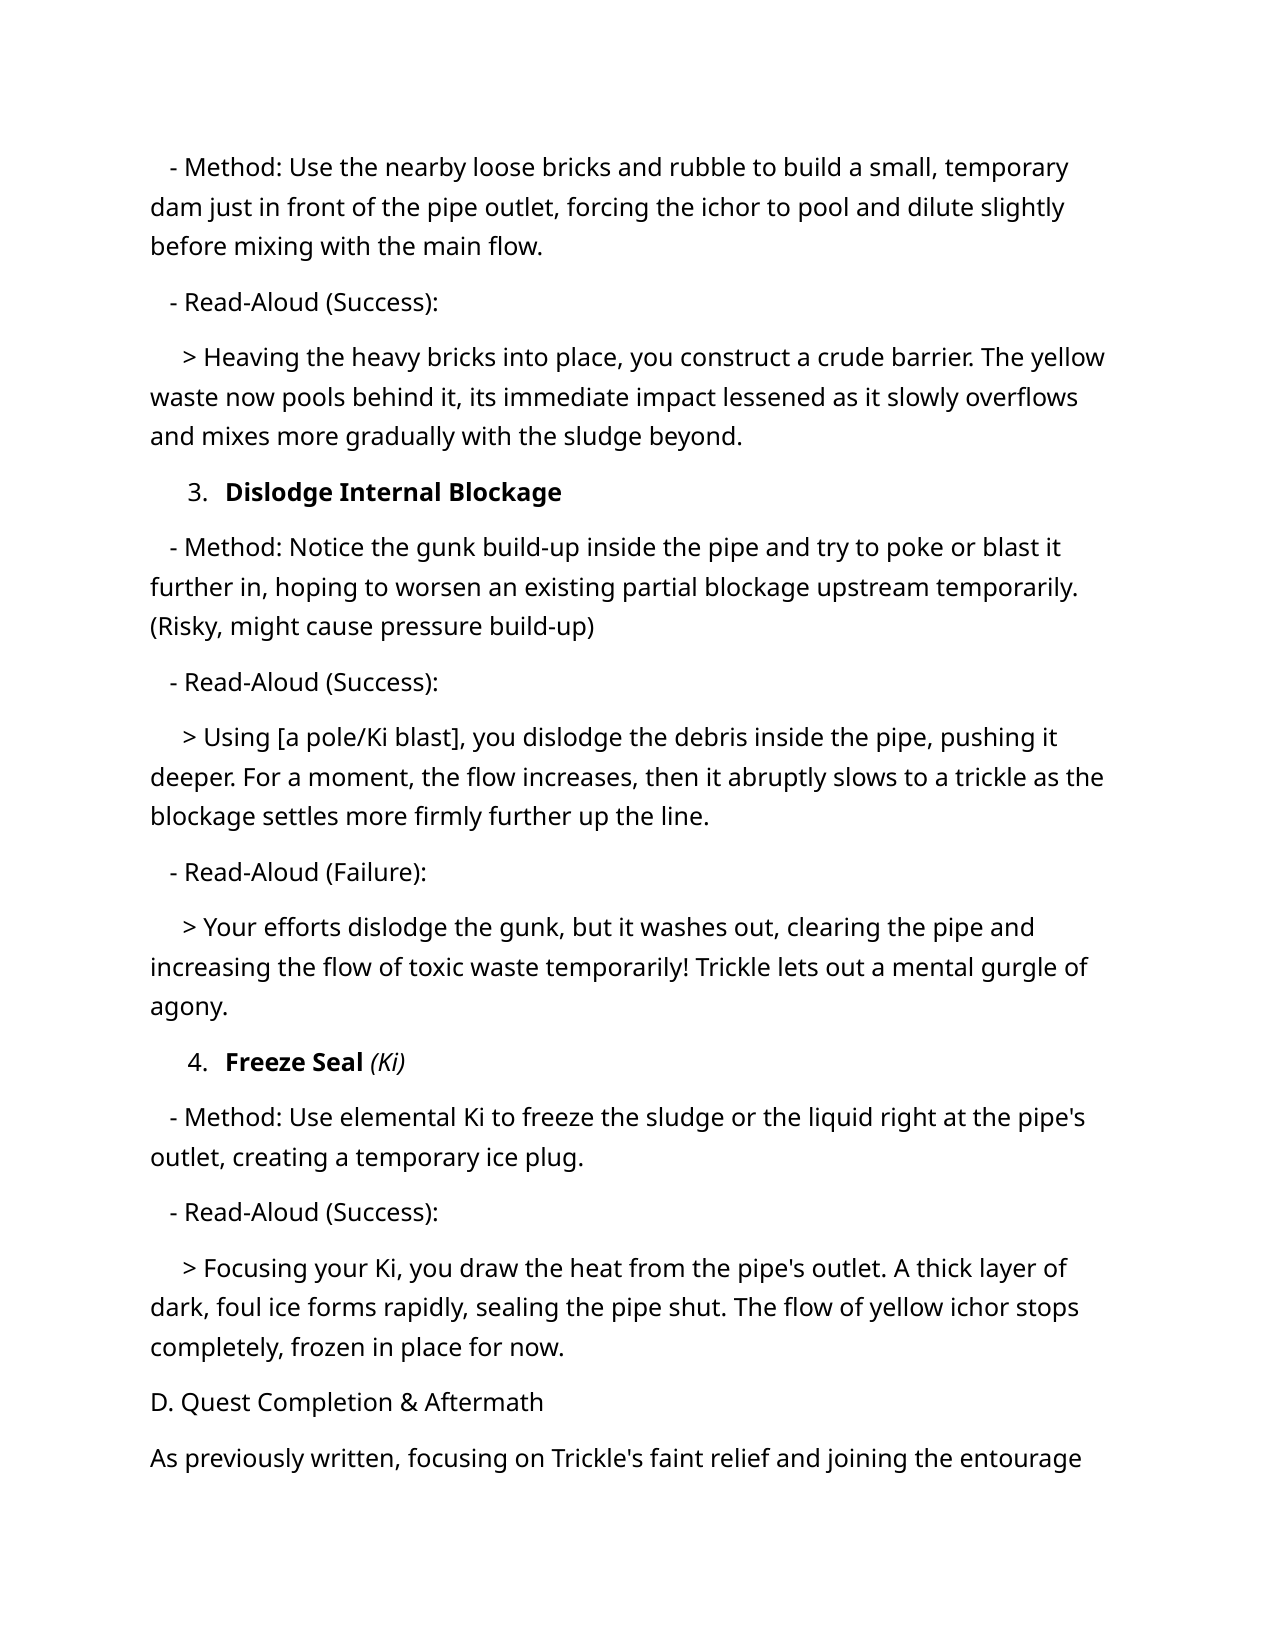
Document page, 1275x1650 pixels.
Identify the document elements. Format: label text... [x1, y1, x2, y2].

list Dislodge Internal Blockage [187, 474, 1125, 508]
text - Read-Aloud (Failure): [150, 854, 1125, 888]
text - Method: Use the nearby loose bricks and rubble to build a small, temporary dam just in front of the pipe outlet, forcing the ichor to pool and dilute slightly before mixing with the main flow. [150, 150, 1125, 262]
text D. Quest Completion & Aftermath [150, 1385, 1125, 1419]
text > Focusing your Ki, you draw the heat from the pipe's outlet. A thick layer of dark, foul ice forms rapidly, sealing the pipe shut. The flow of yellow ichor stops completely, frozen in place for now. [150, 1251, 1125, 1363]
list Freeze Seal (Ki) [187, 1044, 1125, 1078]
text - Read-Aloud (Success): [150, 284, 1125, 318]
text > Heaving the heavy bricks into place, you construct a crude barrier. The yellow waste now pools behind it, its immediate impact lessened as it slowly overflows and mixes more gradually with the sludge beyond. [150, 340, 1125, 452]
text As previously written, focusing on Trickle's faint relief and joining the entourage [150, 1441, 1125, 1475]
text > Using [a pole/Ki blast], you dislodge the debris inside the pipe, pushing it deeper. For a moment, the flow increases, then it abruptly slows to a trickle as the blockage settles more firmly further up the line. [150, 720, 1125, 832]
text - Method: Use elemental Ki to freeze the sludge or the liquid right at the pipe's outlet, creating a temporary ice plug. [150, 1100, 1125, 1173]
text - Read-Aloud (Success): [150, 1195, 1125, 1229]
text - Method: Notice the gunk build-up inside the pipe and try to poke or blast it further in, hoping to worsen an existing partial blockage upstream temporarily. (Risky, might cause pressure build-up) [150, 530, 1125, 642]
text > Your efforts dislodge the gunk, but it washes out, clearing the pipe and increasing the flow of toxic waste temporarily! Trickle lets out a mental gurgle of agony. [150, 910, 1125, 1022]
text - Read-Aloud (Success): [150, 664, 1125, 698]
